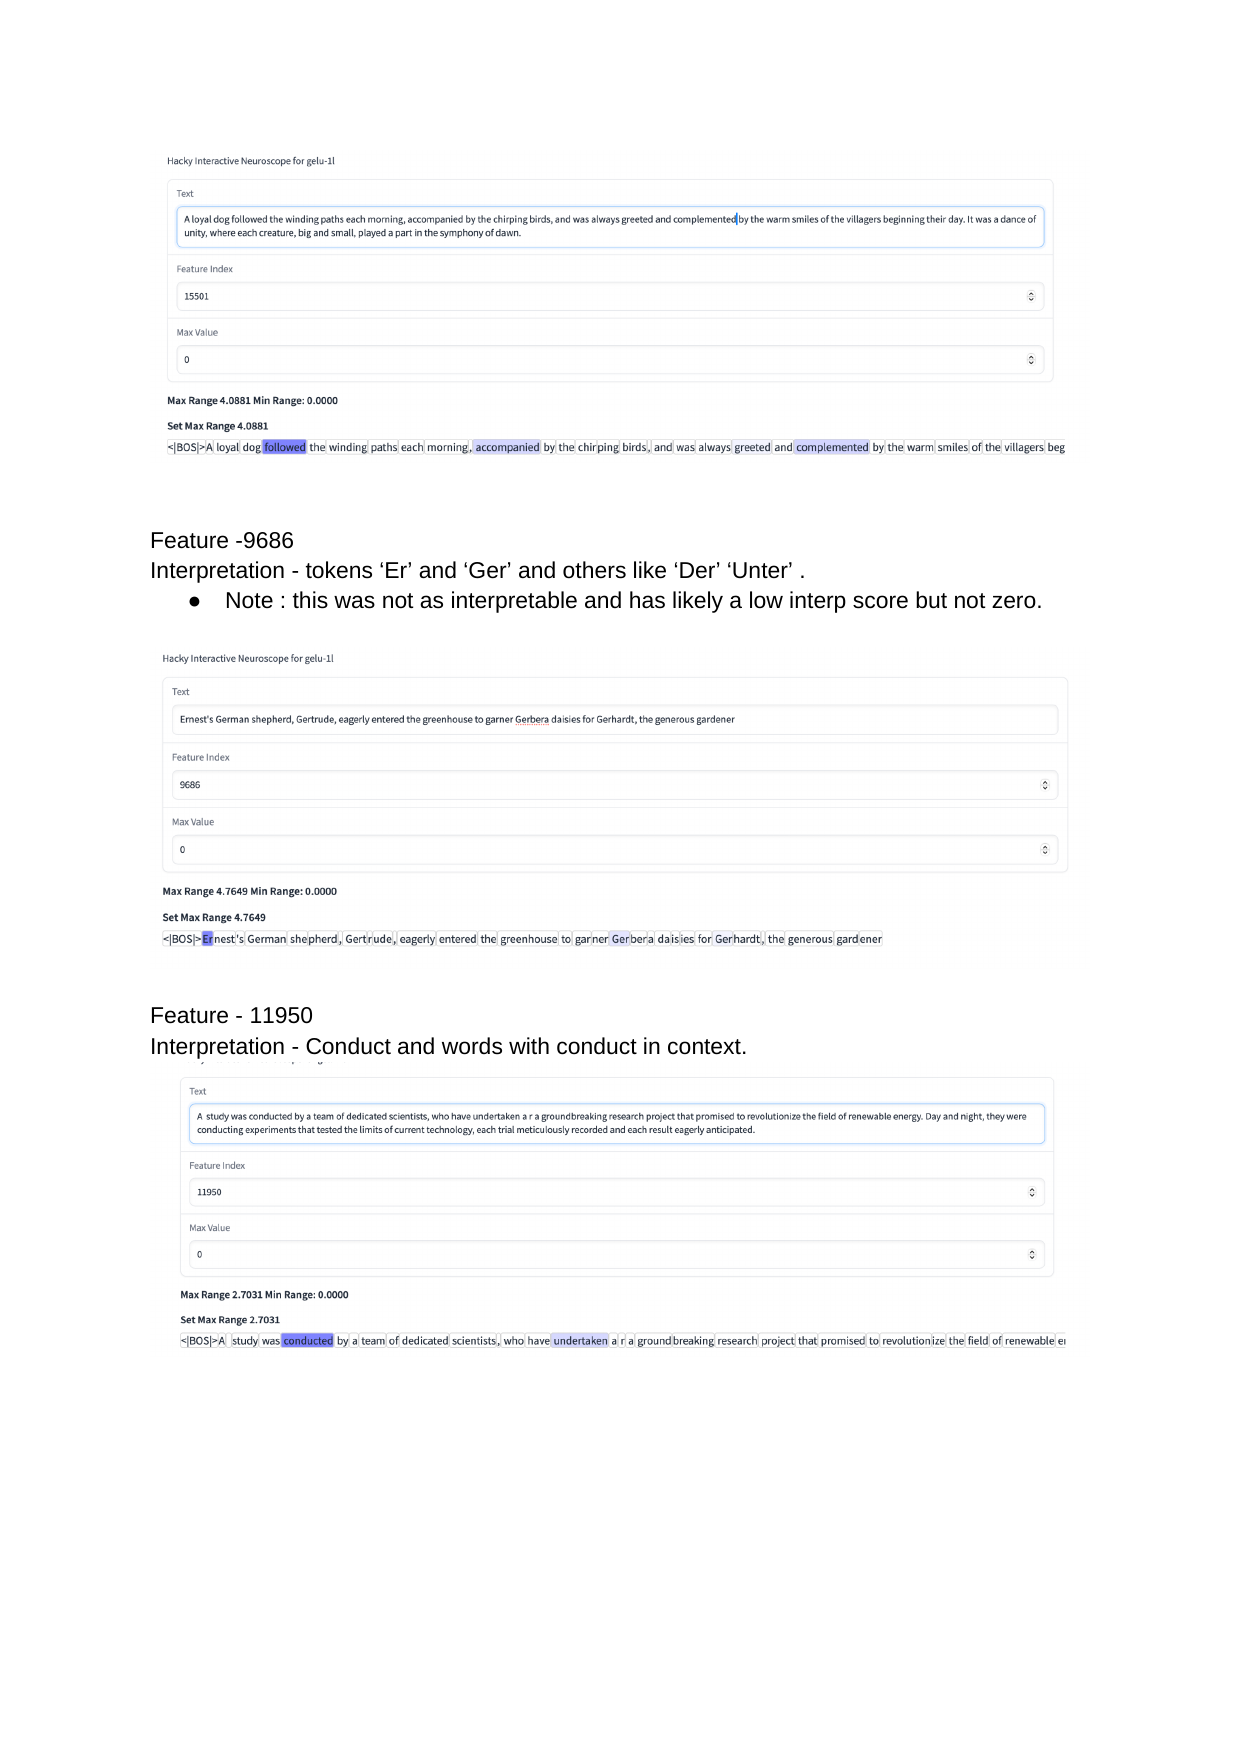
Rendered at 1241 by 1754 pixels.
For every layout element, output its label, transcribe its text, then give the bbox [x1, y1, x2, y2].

picture [150, 647, 1091, 969]
list Note : this was not as interpretable and has likely a low interp score but not zero. [187, 587, 1090, 613]
picture [150, 150, 1091, 463]
text Feature - 11950 [150, 1002, 1090, 1029]
picture [150, 1062, 1091, 1357]
text Feature -9686 [150, 527, 1090, 553]
text Interpretation - Conduct and words with conduct in context. [150, 1033, 1090, 1059]
text Interpretation - tokens ‘Er’ and ‘Ger’ and others like ‘Der’ ‘Unter’ . [150, 557, 1090, 583]
